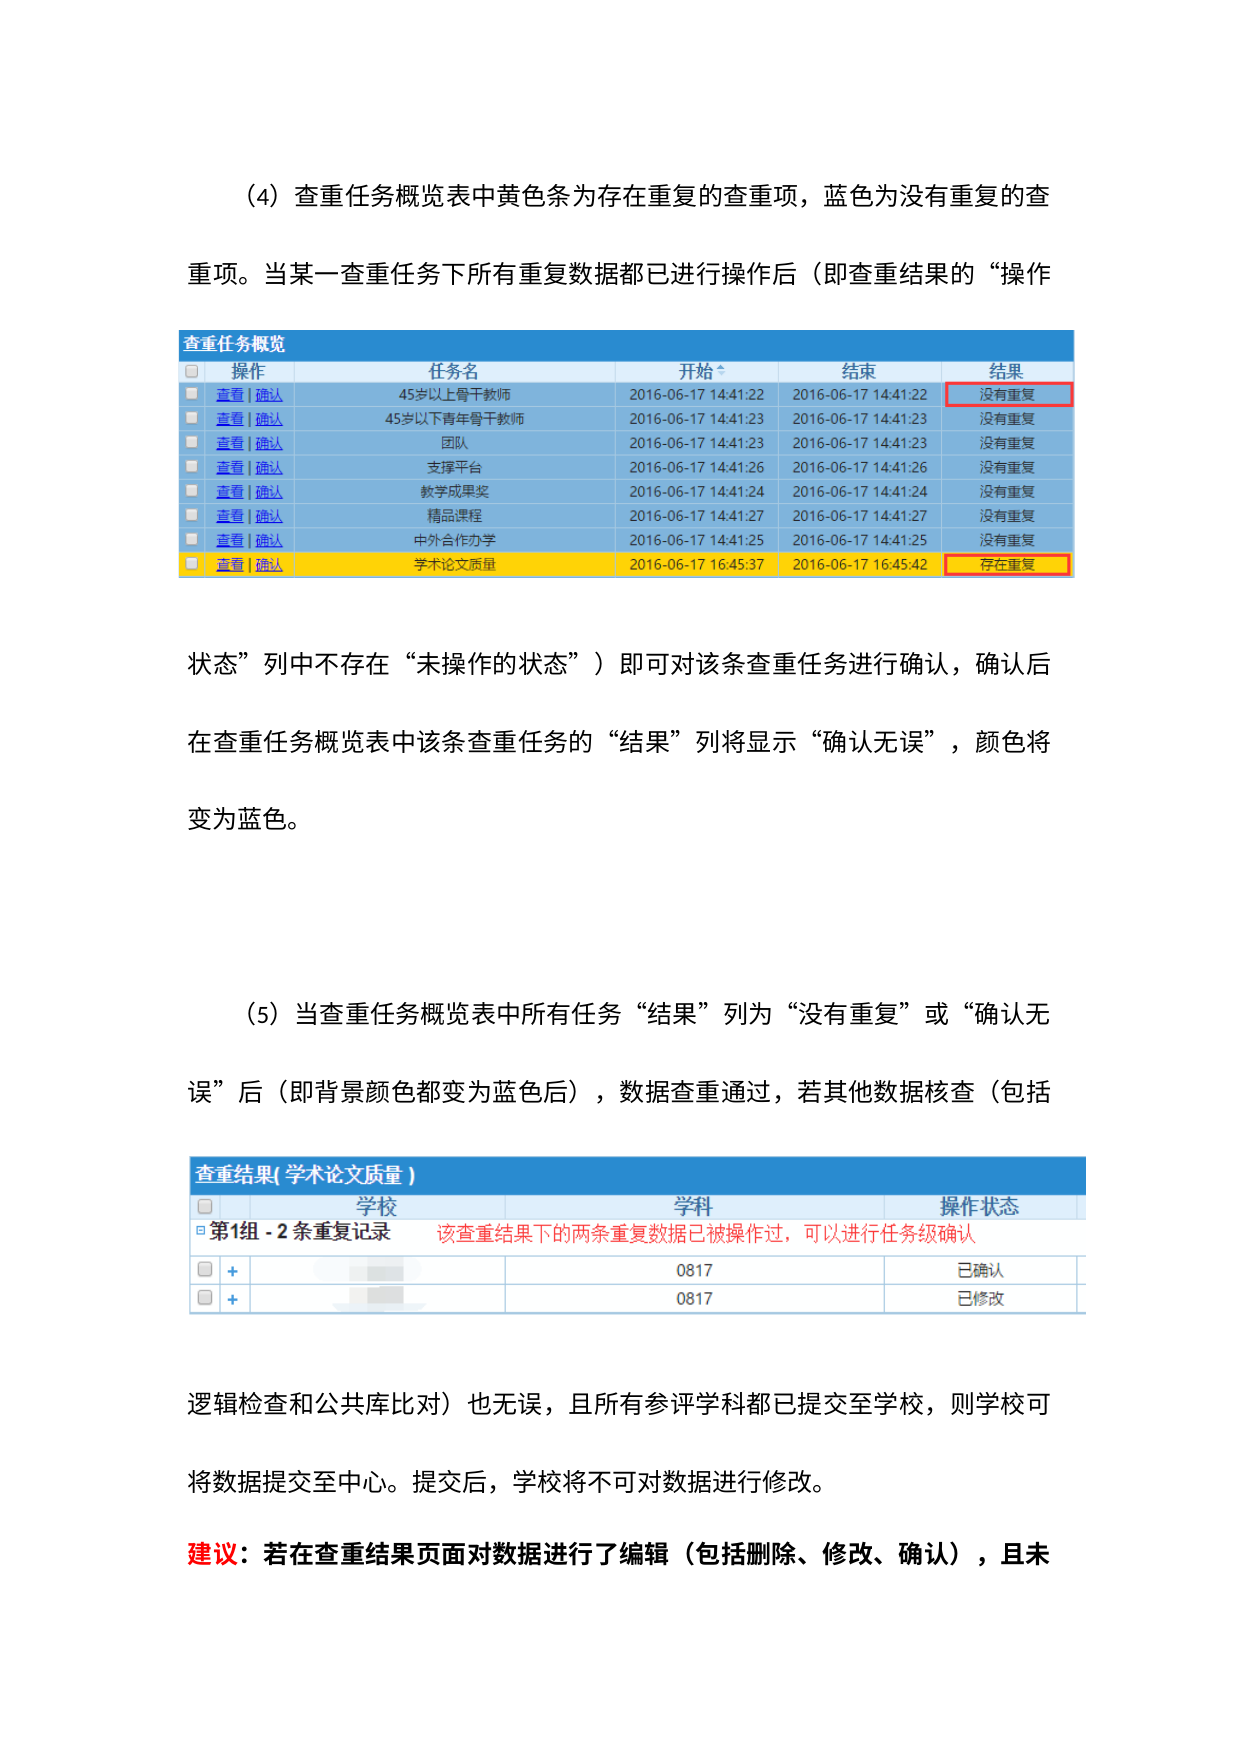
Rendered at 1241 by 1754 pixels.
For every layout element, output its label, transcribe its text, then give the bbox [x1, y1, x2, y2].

text （4）查重任务概览表中黄色条为存在重复的查重项，蓝色为没有重复的查重项。当某一查重任务下所有重复数据都已进行操作后（即查重结果的“操作状态”列中不存在“未操作的状态”）即可对该条查重任务进行确认，确认后在查重任务概览表中该条查重任务的“结果”列将显示“确认无误”，颜色将变为蓝色。 [187, 162, 1053, 330]
text （4）查重任务概览表中黄色条为存在重复的查重项，蓝色为没有重复的查重项。当某一查重任务下所有重复数据都已进行操作后（即查重结果的“操作状态”列中不存在“未操作的状态”）即可对该条查重任务进行确认，确认后在查重任务概览表中该条查重任务的“结果”列将显示“确认无误”，颜色将变为蓝色。 [187, 578, 1053, 851]
picture [187, 1156, 1086, 1317]
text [187, 1520, 1053, 1585]
text （5）当查重任务概览表中所有任务“结果”列为“没有重复”或“确认无误”后（即背景颜色都变为蓝色后），数据查重通过，若其他数据核查（包括逻辑检查和公共库比对）也无误，且所有参评学科都已提交至学校，则学校可将数据提交至中心。提交后，学校将不可对数据进行修改。 [187, 980, 1053, 1156]
text （5）当查重任务概览表中所有任务“结果”列为“没有重复”或“确认无误”后（即背景颜色都变为蓝色后），数据查重通过，若其他数据核查（包括逻辑检查和公共库比对）也无误，且所有参评学科都已提交至学校，则学校可将数据提交至中心。提交后，学校将不可对数据进行修改。 [187, 1317, 1053, 1513]
picture [178, 330, 1080, 578]
